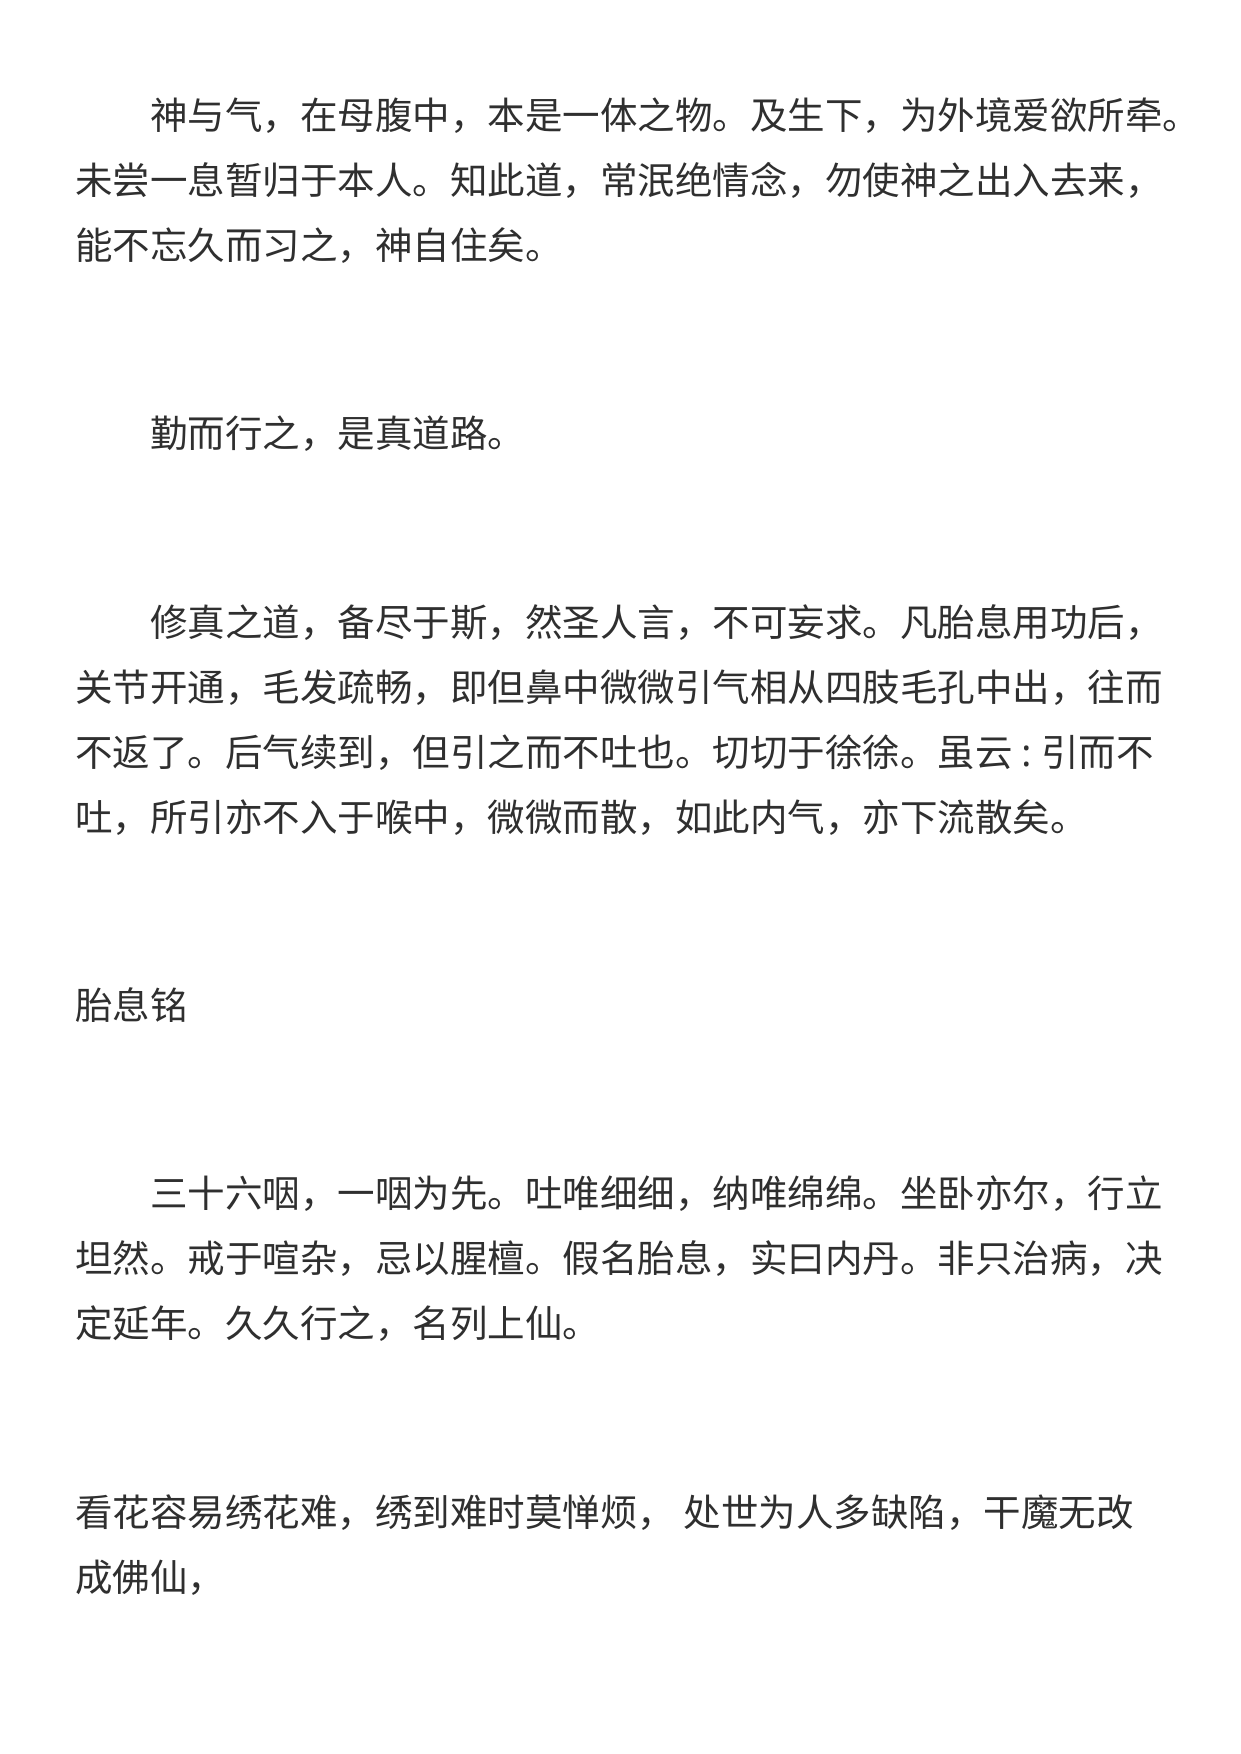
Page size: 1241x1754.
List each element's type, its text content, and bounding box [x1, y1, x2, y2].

text 看花容易绣花难，绣到难时莫惮烦， 处世为人多缺陷，干魔无改成佛仙， [75, 1477, 1165, 1607]
text 勤而行之，是真道路。 [75, 399, 1165, 464]
text 神与气，在母腹中，本是一体之物。及生下，为外境爱欲所牵。未尝一息暂归于本人。知此道，常泯绝情念，勿使神之出入去来，能不忘久而习之，神自住矣。 [75, 81, 1165, 276]
text 修真之道，备尽于斯，然圣人言，不可妄求。凡胎息用功后，关节开通，毛发疏畅，即但鼻中微微引气相从四肢毛孔中出，往而不返了。后气续到，但引之而不吐也。切切于徐徐。虽云 : 引而不吐，所引亦不入于喉中，微微而散，如此内气，亦下流散矣。 [75, 587, 1165, 847]
text 三十六咽，一咽为先。吐唯细细，纳唯绵绵。坐卧亦尔，行立坦然。戒于喧杂，忌以腥檀。假名胎息，实曰内丹。非只治病，决定延年。久久行之，名列上仙。 [75, 1159, 1165, 1354]
text 胎息铭 [75, 971, 1165, 1036]
